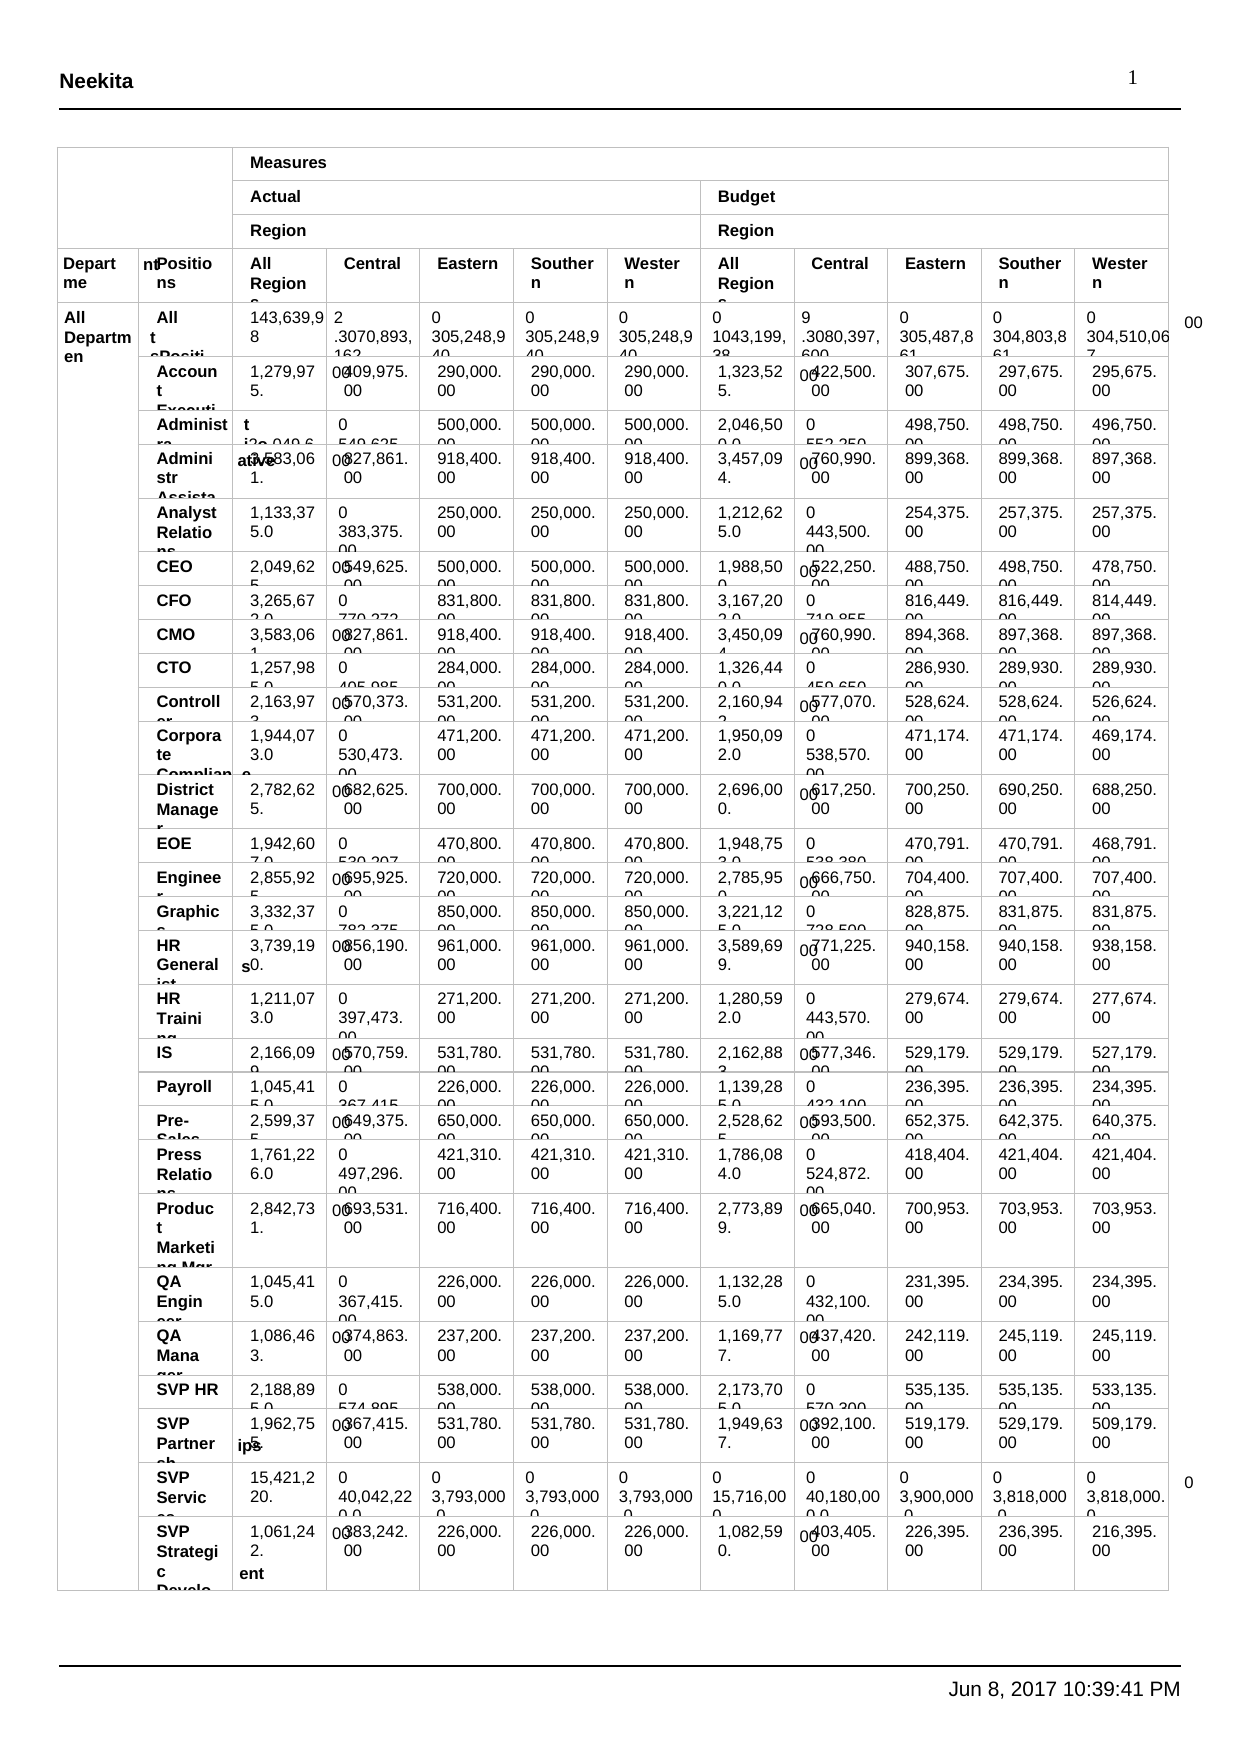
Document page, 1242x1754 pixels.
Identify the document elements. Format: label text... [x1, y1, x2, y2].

text 00 [46, 312, 1203, 331]
text 0 [46, 1473, 1193, 1492]
